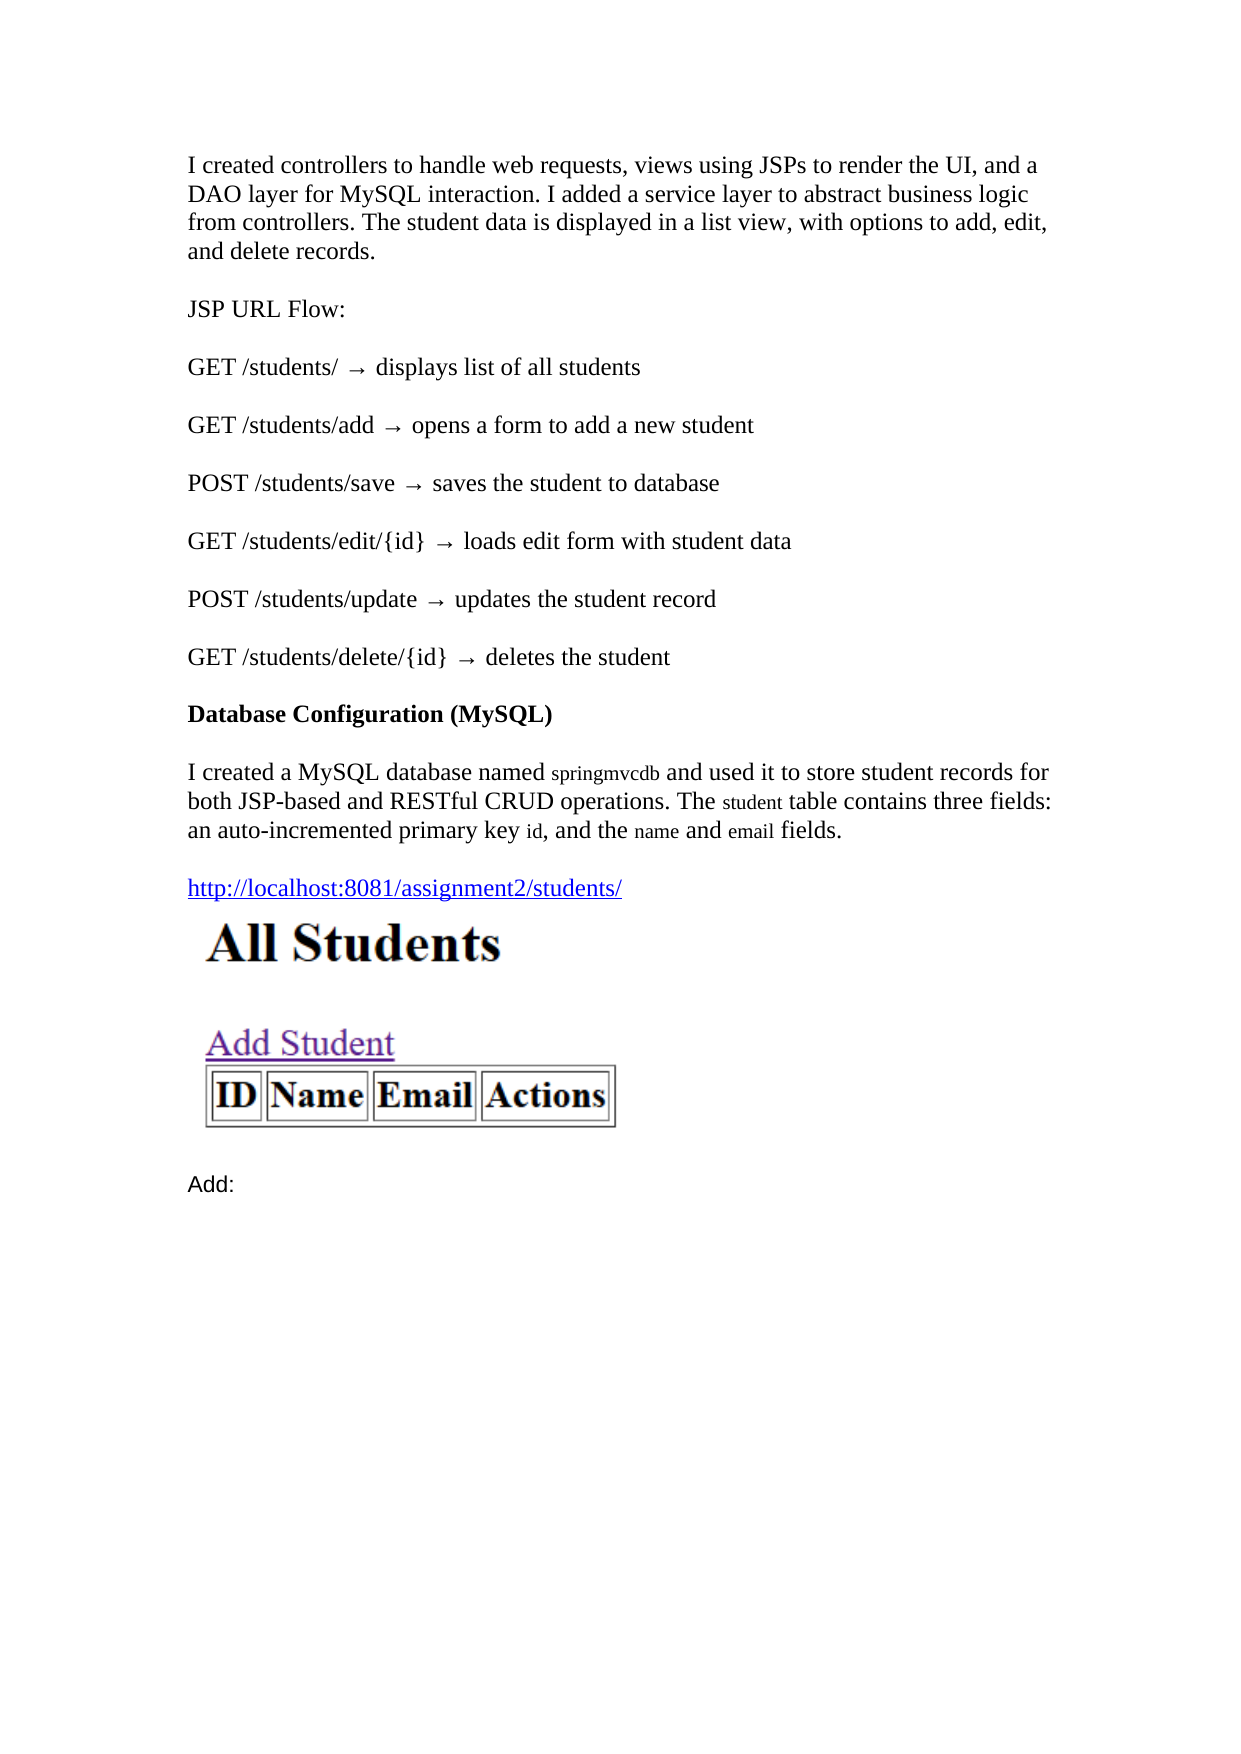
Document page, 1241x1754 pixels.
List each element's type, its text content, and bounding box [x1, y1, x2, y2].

text JSP URL Flow: [187, 294, 1053, 323]
picture [187, 906, 635, 1167]
text Add: [187, 1171, 1053, 1197]
text GET /students/ → displays list of all students [187, 352, 1053, 381]
text http://localhost:8081/assignment2/students/ [187, 873, 1053, 902]
text GET /students/delete/{id} → deletes the student [187, 642, 1053, 670]
text GET /students/add → opens a form to add a new student [187, 410, 1053, 439]
text Database Configuration (MySQL) [187, 699, 1053, 728]
text I created a MySQL database named springmvcdb and used it to store student records for both JSP-based and RESTful CRUD operations. The student table contains three fields: an auto-incremented primary key id, and the name and email fields. [187, 757, 1053, 844]
text GET /students/edit/{id} → loads edit form with student data [187, 526, 1053, 554]
text POST /students/save → saves the student to database [187, 468, 1053, 497]
text POST /students/update → updates the student record [187, 584, 1053, 612]
text I created controllers to handle web requests, views using JSPs to render the UI, and a DAO layer for MySQL interaction. I added a service layer to abstract business logic from controllers. The student data is displayed in a list view, with options to add, edit, and delete records. [187, 150, 1053, 265]
